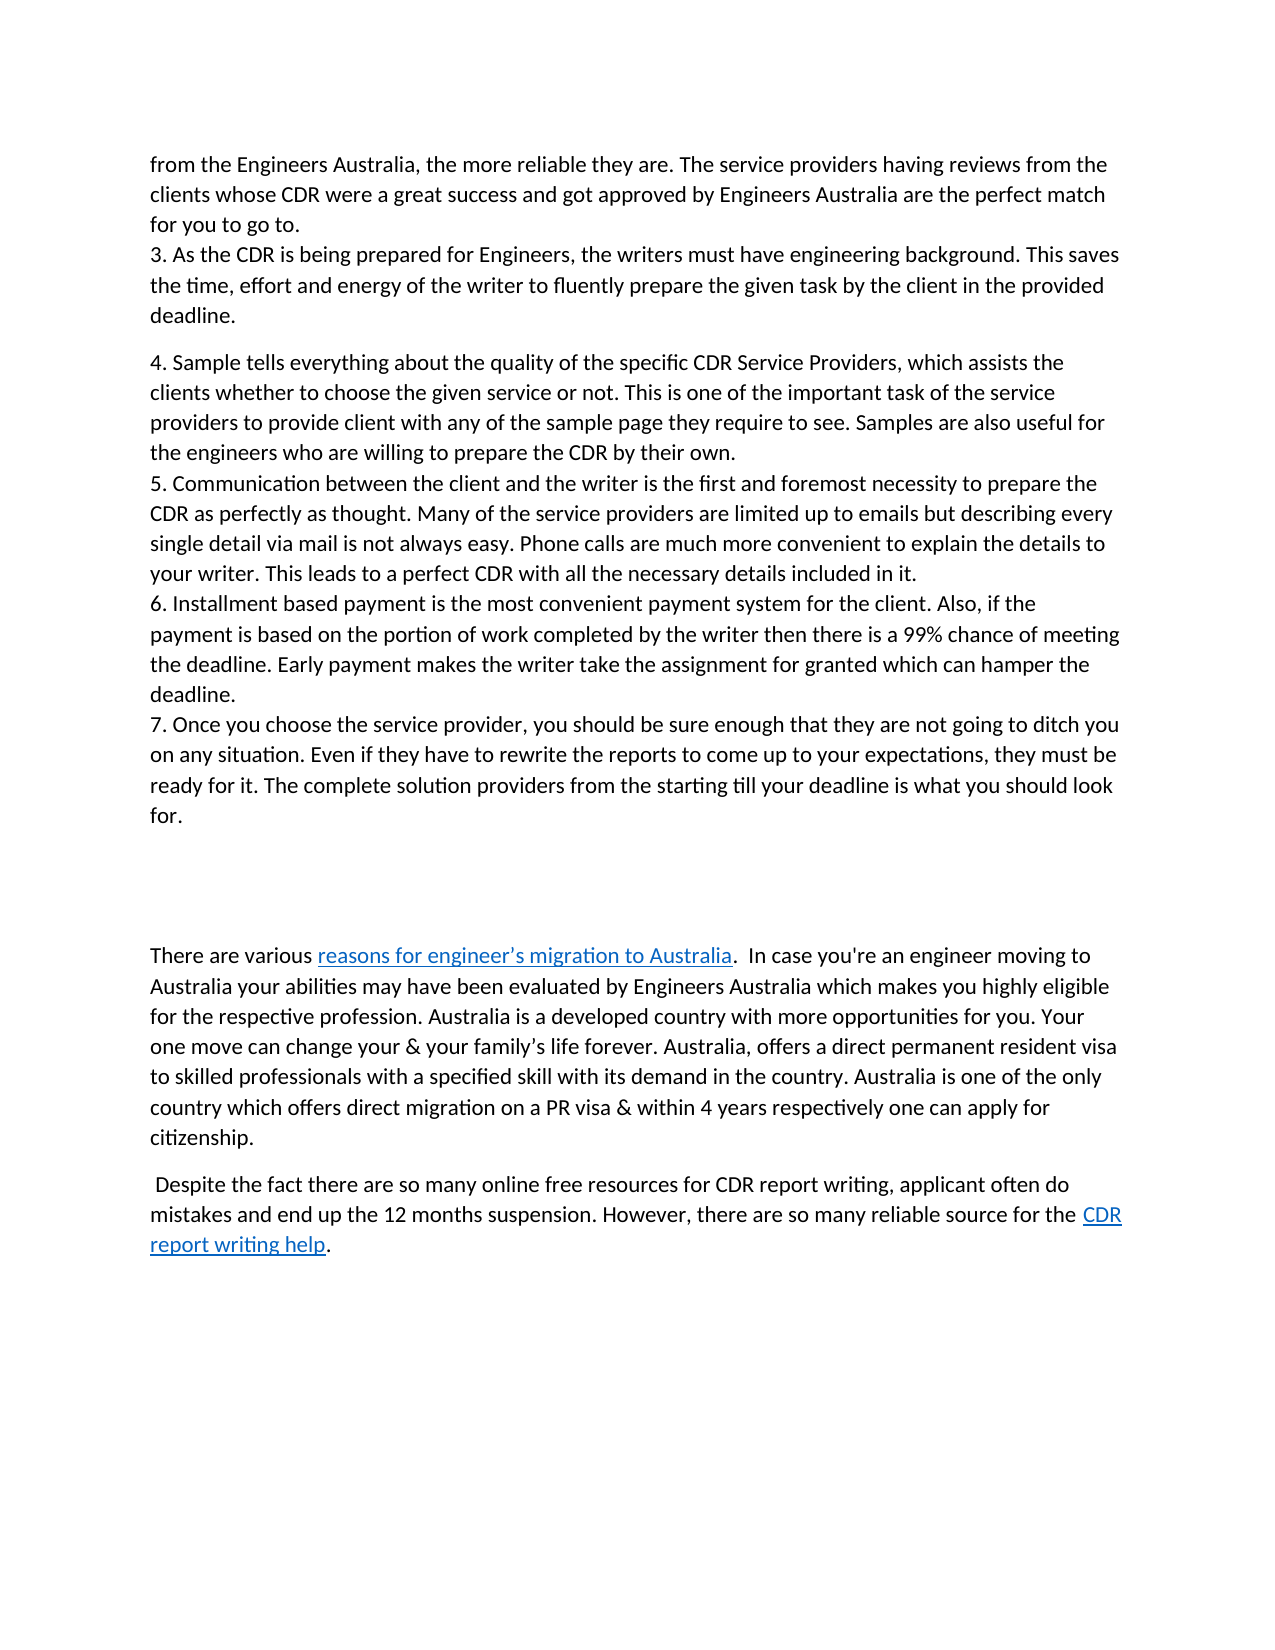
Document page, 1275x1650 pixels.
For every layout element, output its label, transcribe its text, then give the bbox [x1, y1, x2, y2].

text There are various reasons for engineer’s migration to Australia. In case you're an engineer moving to Australia your abilities may have been evaluated by Engineers Australia which makes you highly eligible for the respective profession. Australia is a developed country with more opportunities for you. Your one move can change your & your family’s life forever. Australia, offers a direct permanent resident visa to skilled professionals with a specified skill with its demand in the country. Australia is one of the only country which offers direct migration on a PR visa & within 4 years respectively one can apply for citizenship. [150, 942, 1125, 1151]
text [150, 150, 1125, 329]
text 4. Sample tells everything about the quality of the specific CDR Service Providers, which assists the clients whether to choose the given service or not. This is one of the important task of the service providers to provide client with any of the sample page they require to see. Samples are also useful for the engineers who are willing to prepare the CDR by their own. 5. Communication between the client and the writer is the first and foremost necessity to prepare the CDR as perfectly as thought. Many of the service providers are limited up to emails but describing every single detail via mail is not always easy. Phone calls are much more convenient to explain the details to your writer. This leads to a perfect CDR with all the necessary details included in it. 6. Installment based payment is the most convenient payment system for the client. Also, if the payment is based on the portion of work completed by the writer then there is a 99% chance of meeting the deadline. Early payment makes the writer take the assignment for granted which can hamper the deadline. 7. Once you choose the service provider, you should be sure enough that they are not going to ditch you on any situation. Even if they have to rewrite the reports to come up to your expectations, they must be ready for it. The complete solution providers from the starting till your deadline is what you should look for. [150, 348, 1125, 829]
text Despite the fact there are so many online free resources for CDR report writing, applicant often do mistakes and end up the 12 months suspension. However, there are so many reliable source for the CDR report writing help. [150, 1170, 1125, 1258]
